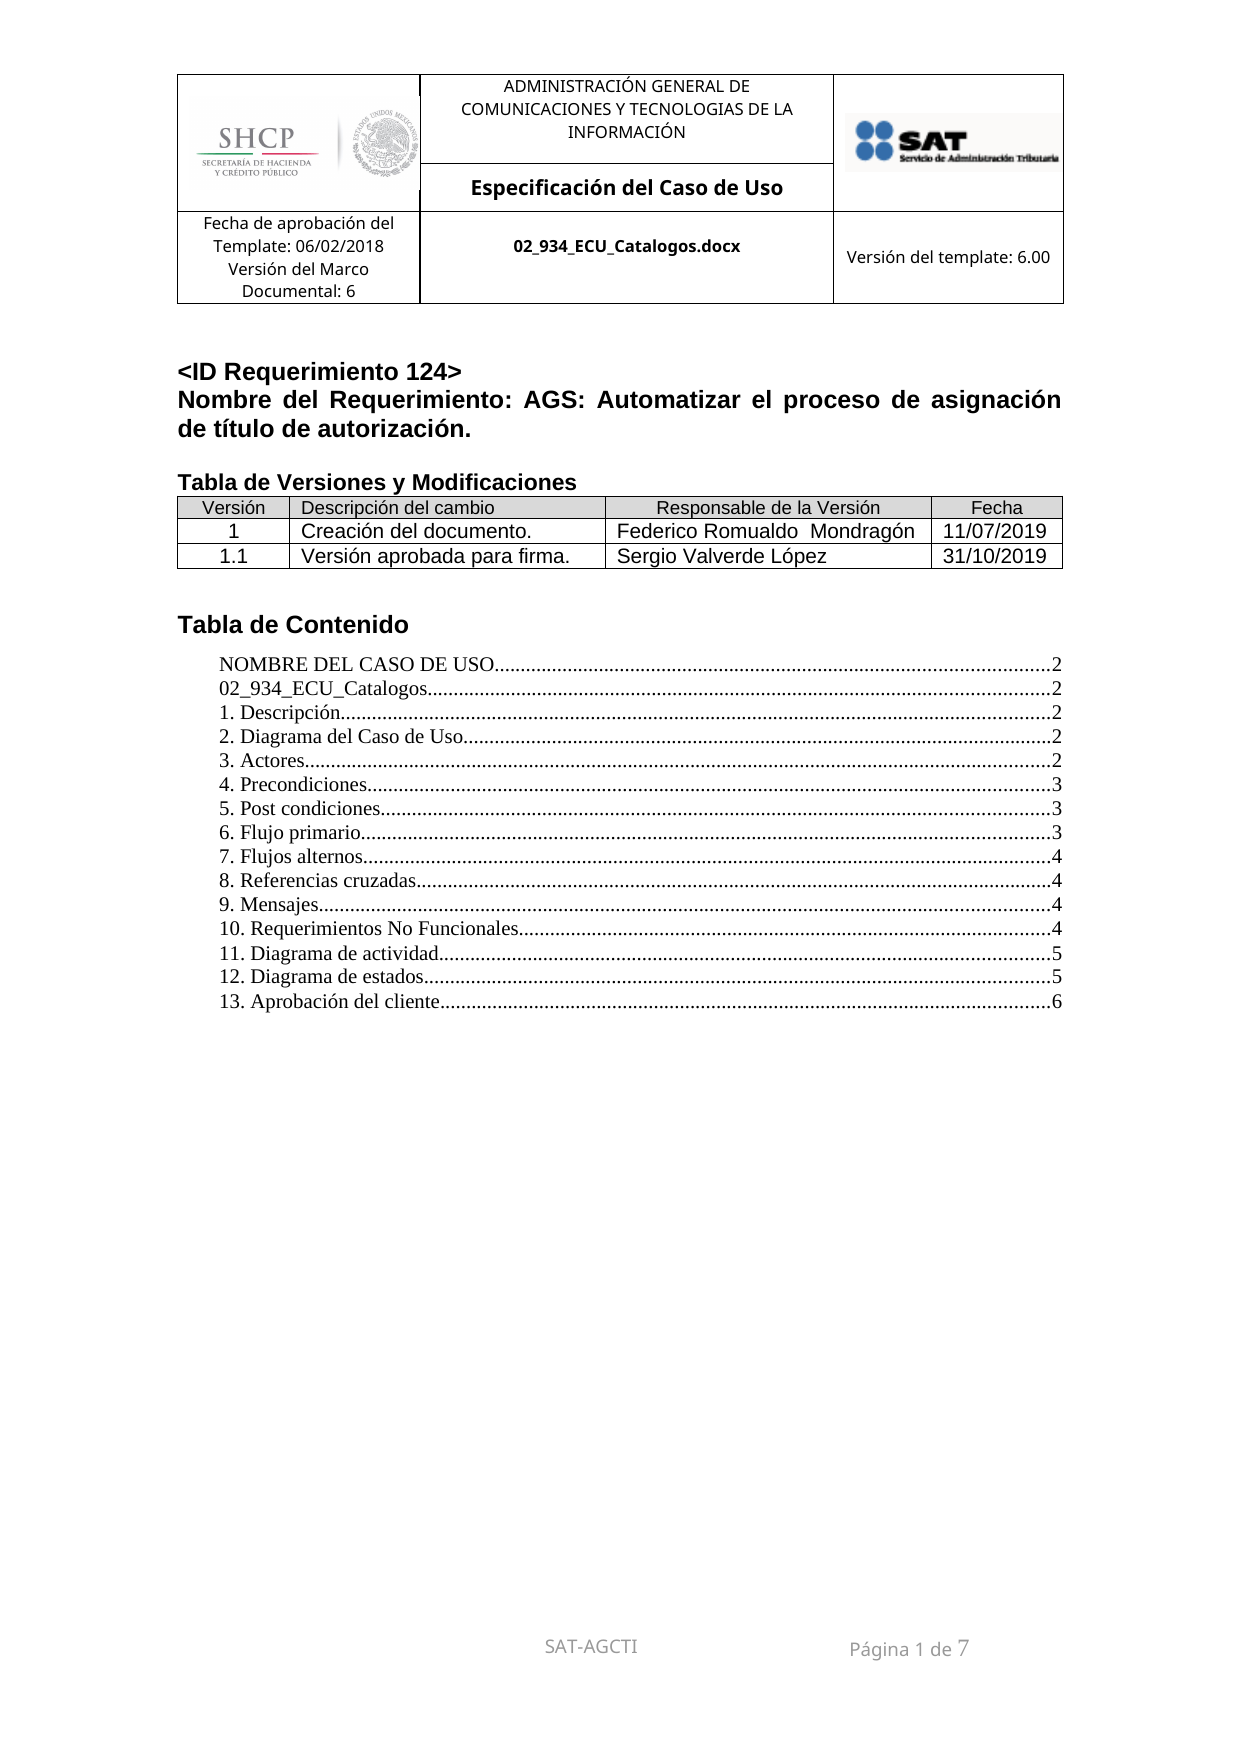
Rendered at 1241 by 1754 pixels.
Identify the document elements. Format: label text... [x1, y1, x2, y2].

text 2. Diagrama del Caso de Uso 2 [219, 724, 1063, 748]
table_cell 1 [178, 519, 289, 543]
text 4. Precondiciones 3 [219, 772, 1063, 796]
table_cell 11/07/2019 [932, 519, 1062, 543]
table_header Responsable de la Versión [606, 497, 931, 518]
text Tabla de Versiones y Modificaciones [177, 469, 1063, 496]
table_cell Versión aprobada para firma. [290, 544, 605, 568]
text 02_934_ECU_Catalogos 2 [219, 676, 1063, 700]
text Nombre del caso de uso 2 [219, 652, 1063, 676]
table_header Fecha [932, 497, 1062, 518]
text 11. Diagrama de actividad 5 [219, 940, 1063, 964]
picture [845, 113, 1063, 172]
text 9. Mensajes 4 [219, 892, 1063, 916]
text Nombre del Requerimiento: AGS: Automatizar el proceso de asignación de título de autorización. [177, 385, 1063, 443]
text <ID Requerimiento 124> [177, 357, 1063, 385]
table_cell Federico Romualdo Mondragón [606, 519, 931, 543]
table_cell 31/10/2019 [932, 544, 1062, 568]
table_cell Creación del documento. [290, 519, 605, 543]
table_cell 1.1 [178, 544, 289, 568]
text 5. Post condiciones 3 [219, 796, 1063, 820]
text 8. Referencias cruzadas 4 [219, 868, 1063, 892]
table_cell Sergio Valverde López [606, 544, 931, 568]
text 12. Diagrama de estados 5 [219, 964, 1063, 988]
text 10. Requerimientos No Funcionales 4 [219, 916, 1063, 940]
text 13. Aprobación del cliente 6 [219, 988, 1063, 1013]
text 3. Actores 2 [219, 748, 1063, 772]
table_header Descripción del cambio [290, 497, 605, 518]
text 1. Descripción 2 [219, 700, 1063, 724]
table_header Versión [178, 497, 289, 518]
picture [188, 96, 420, 190]
text 7. Flujos alternos 4 [219, 844, 1063, 868]
text Tabla de Contenido [177, 610, 1063, 639]
text 6. Flujo primario 3 [219, 820, 1063, 844]
